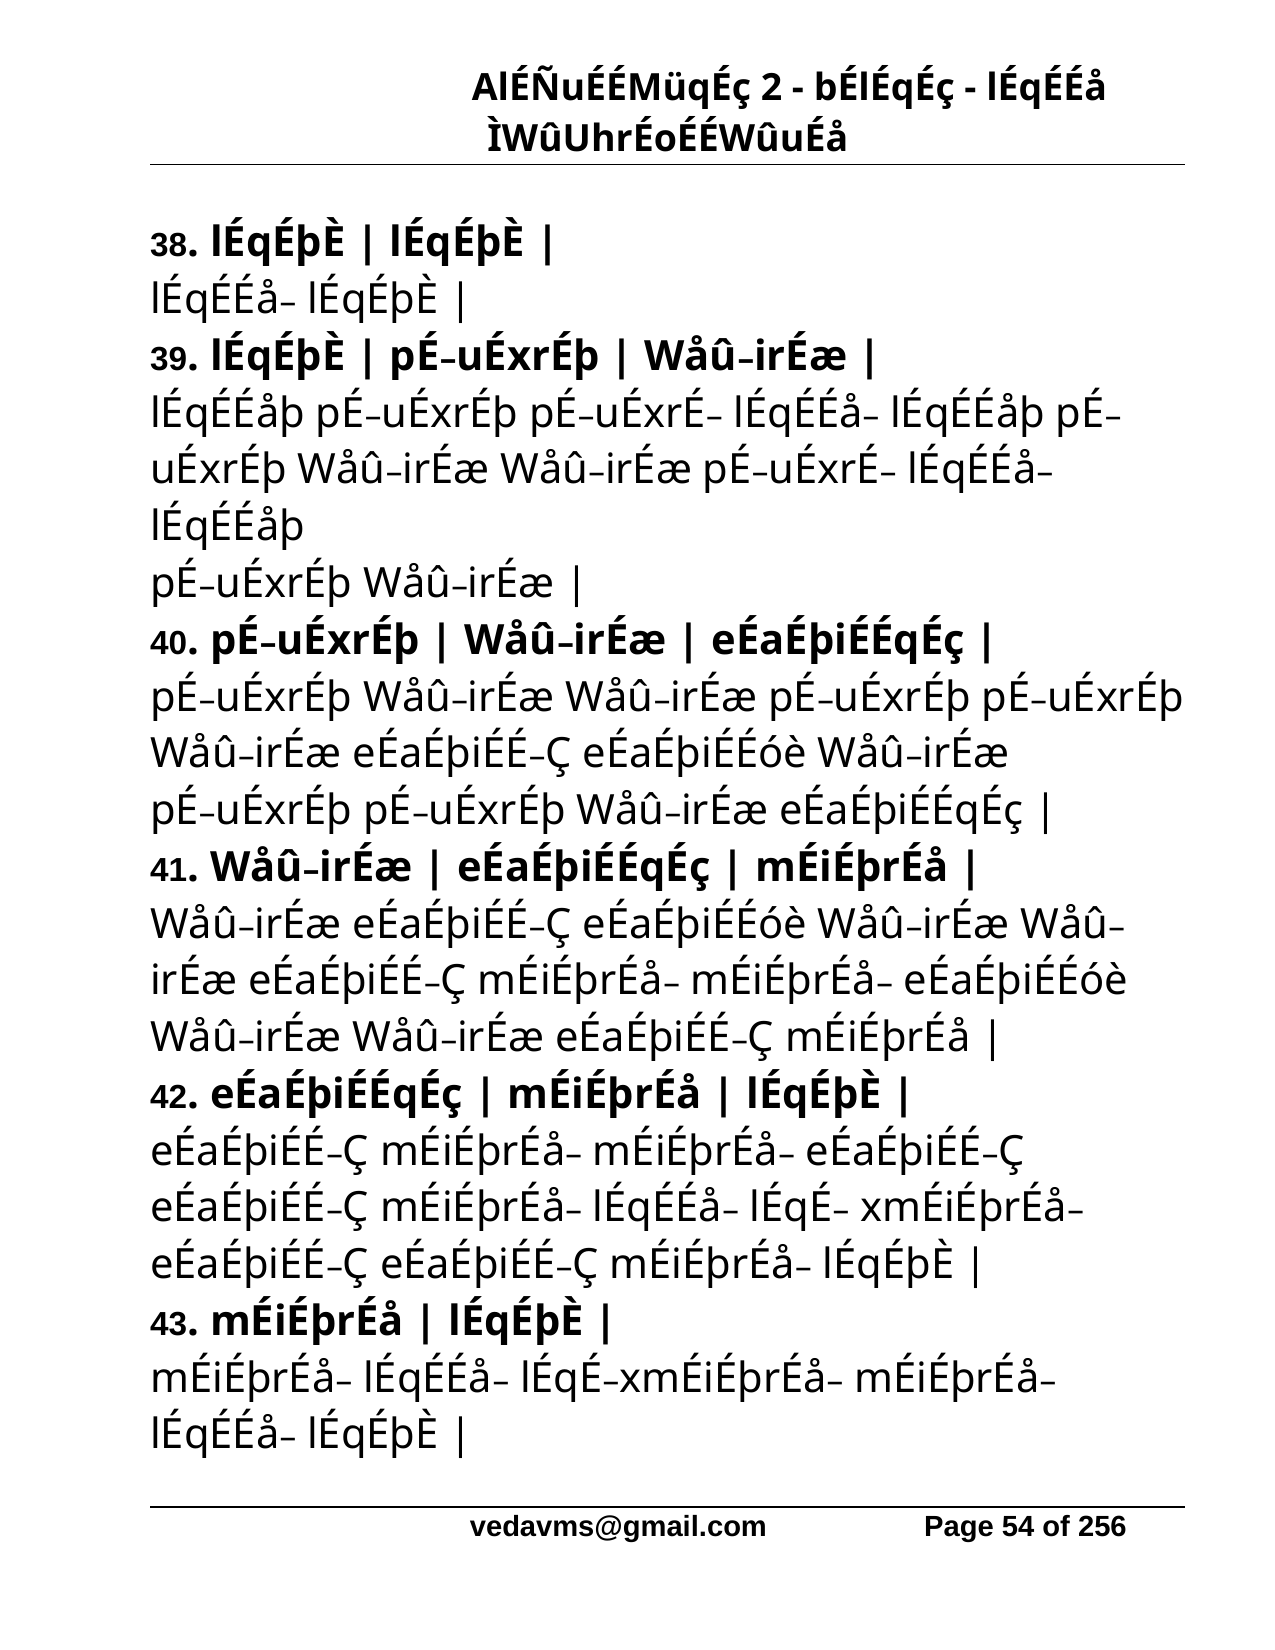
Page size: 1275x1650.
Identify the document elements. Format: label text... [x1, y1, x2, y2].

text pÉ–uÉxrÉþ pÉ–uÉxrÉþ Wåû–irÉæ eÉaÉþiÉÉqÉç | [150, 780, 1185, 837]
text lÉqÉÉåþ pÉ–uÉxrÉþ pÉ–uÉxrÉ– lÉqÉÉå– lÉqÉÉåþ pÉ–uÉxrÉþ Wåû–irÉæ Wåû–irÉæ pÉ–uÉxrÉ– lÉqÉÉå– lÉqÉÉåþ [150, 382, 1185, 553]
text pÉ–uÉxrÉþ Wåû–irÉæ Wåû–irÉæ pÉ–uÉxrÉþ pÉ–uÉxrÉþ Wåû–irÉæ eÉaÉþiÉÉ–Ç eÉaÉþiÉÉóè Wåû–irÉæ [150, 666, 1185, 780]
text Wåû–irÉæ eÉaÉþiÉÉ–Ç eÉaÉþiÉÉóè Wåû–irÉæ Wåû–irÉæ eÉaÉþiÉÉ–Ç mÉiÉþrÉå– mÉiÉþrÉå– eÉaÉþiÉÉóè Wåû–irÉæ Wåû–irÉæ eÉaÉþiÉÉ–Ç mÉiÉþrÉå | [150, 893, 1185, 1064]
text lÉqÉÉå– lÉqÉþÈ | [150, 269, 1185, 326]
text 39. lÉqÉþÈ | pÉ–uÉxrÉþ | Wåû–irÉæ | [150, 326, 1185, 382]
text 38. lÉqÉþÈ | lÉqÉþÈ | [150, 212, 1185, 269]
text 40. pÉ–uÉxrÉþ | Wåû–irÉæ | eÉaÉþiÉÉqÉç | [150, 609, 1185, 666]
text 43. mÉiÉþrÉå | lÉqÉþÈ | [150, 1291, 1185, 1348]
text eÉaÉþiÉÉ–Ç mÉiÉþrÉå– mÉiÉþrÉå– eÉaÉþiÉÉ–Ç eÉaÉþiÉÉ–Ç mÉiÉþrÉå– lÉqÉÉå– lÉqÉ– xmÉiÉþrÉå– eÉaÉþiÉÉ–Ç eÉaÉþiÉÉ–Ç mÉiÉþrÉå– lÉqÉþÈ | [150, 1121, 1185, 1291]
text mÉiÉþrÉå– lÉqÉÉå– lÉqÉ–xmÉiÉþrÉå– mÉiÉþrÉå– lÉqÉÉå– lÉqÉþÈ | [150, 1348, 1185, 1461]
text 42. eÉaÉþiÉÉqÉç | mÉiÉþrÉå | lÉqÉþÈ | [150, 1064, 1185, 1121]
text 41. Wåû–irÉæ | eÉaÉþiÉÉqÉç | mÉiÉþrÉå | [150, 837, 1185, 893]
text pÉ–uÉxrÉþ Wåû–irÉæ | [150, 553, 1185, 609]
